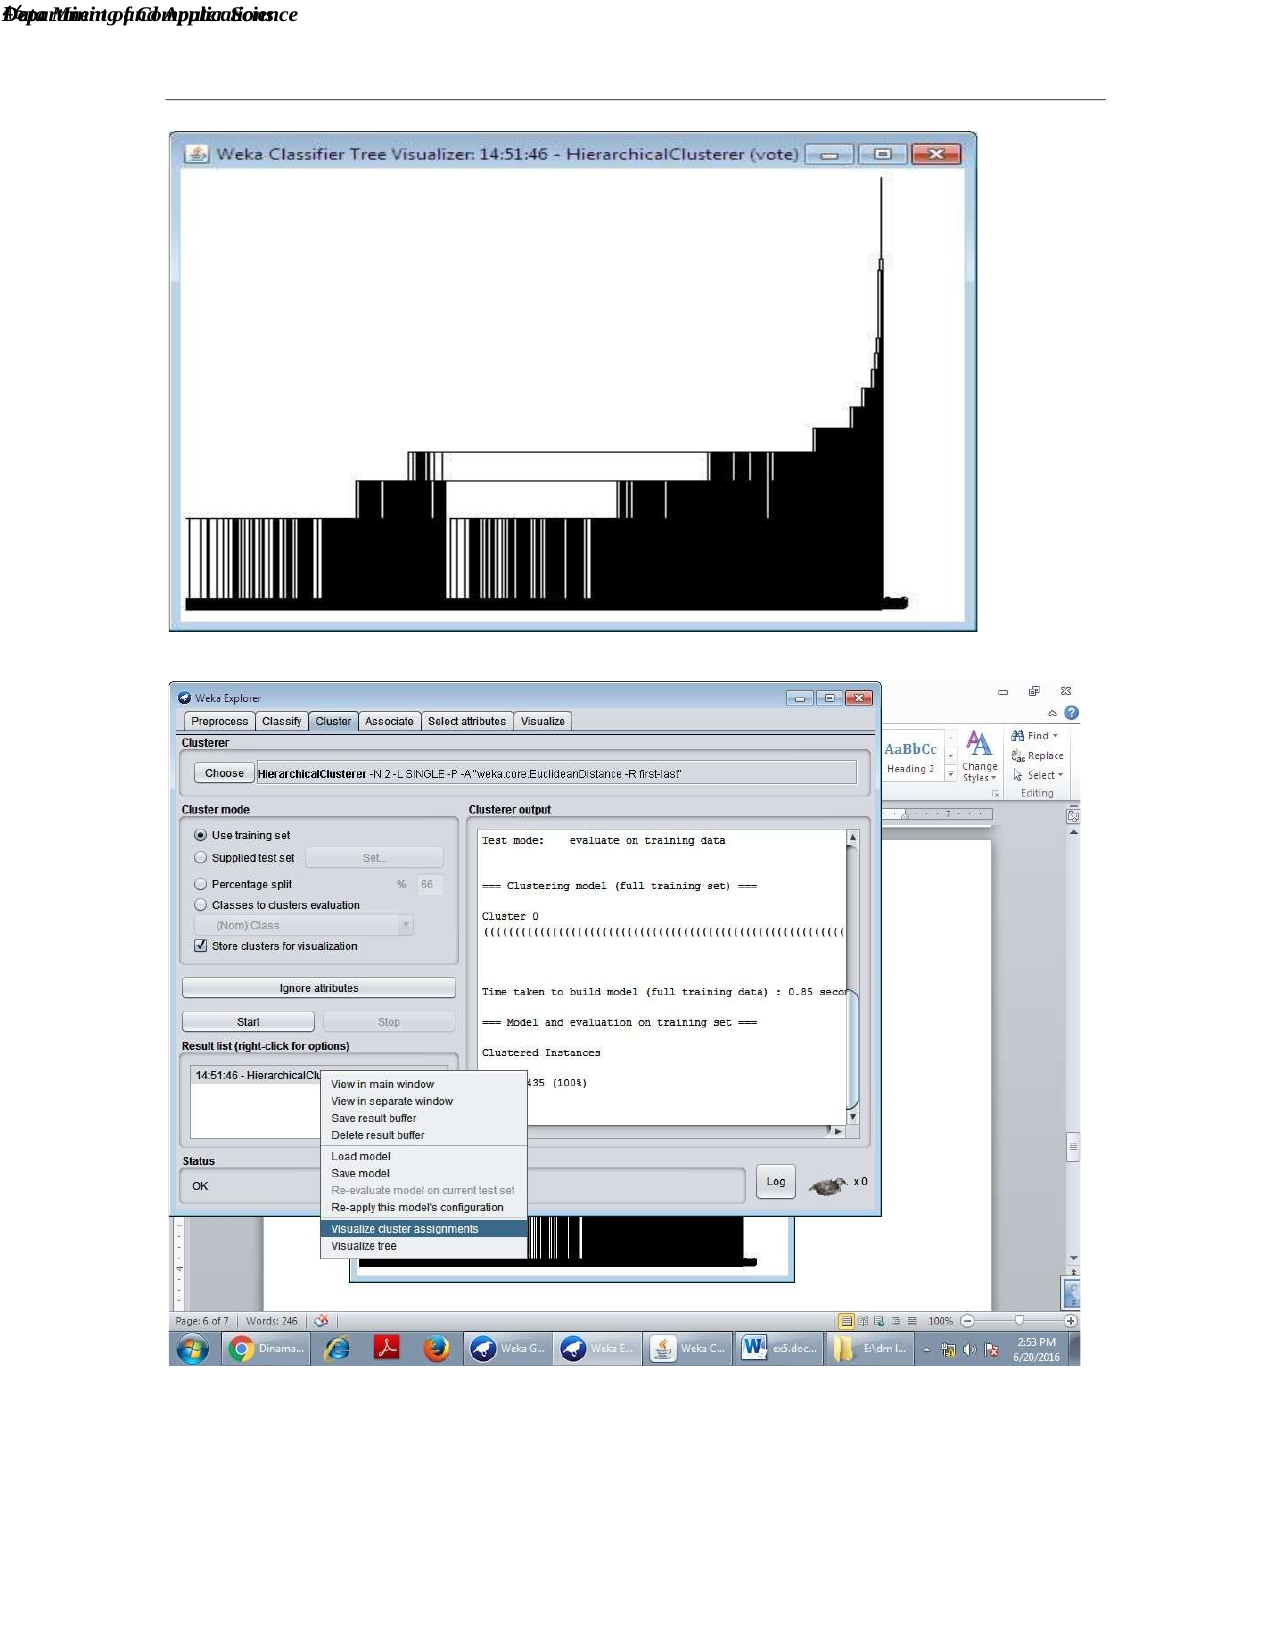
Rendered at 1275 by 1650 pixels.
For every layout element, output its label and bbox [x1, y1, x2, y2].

picture [168, 131, 978, 632]
picture [168, 681, 1081, 1366]
